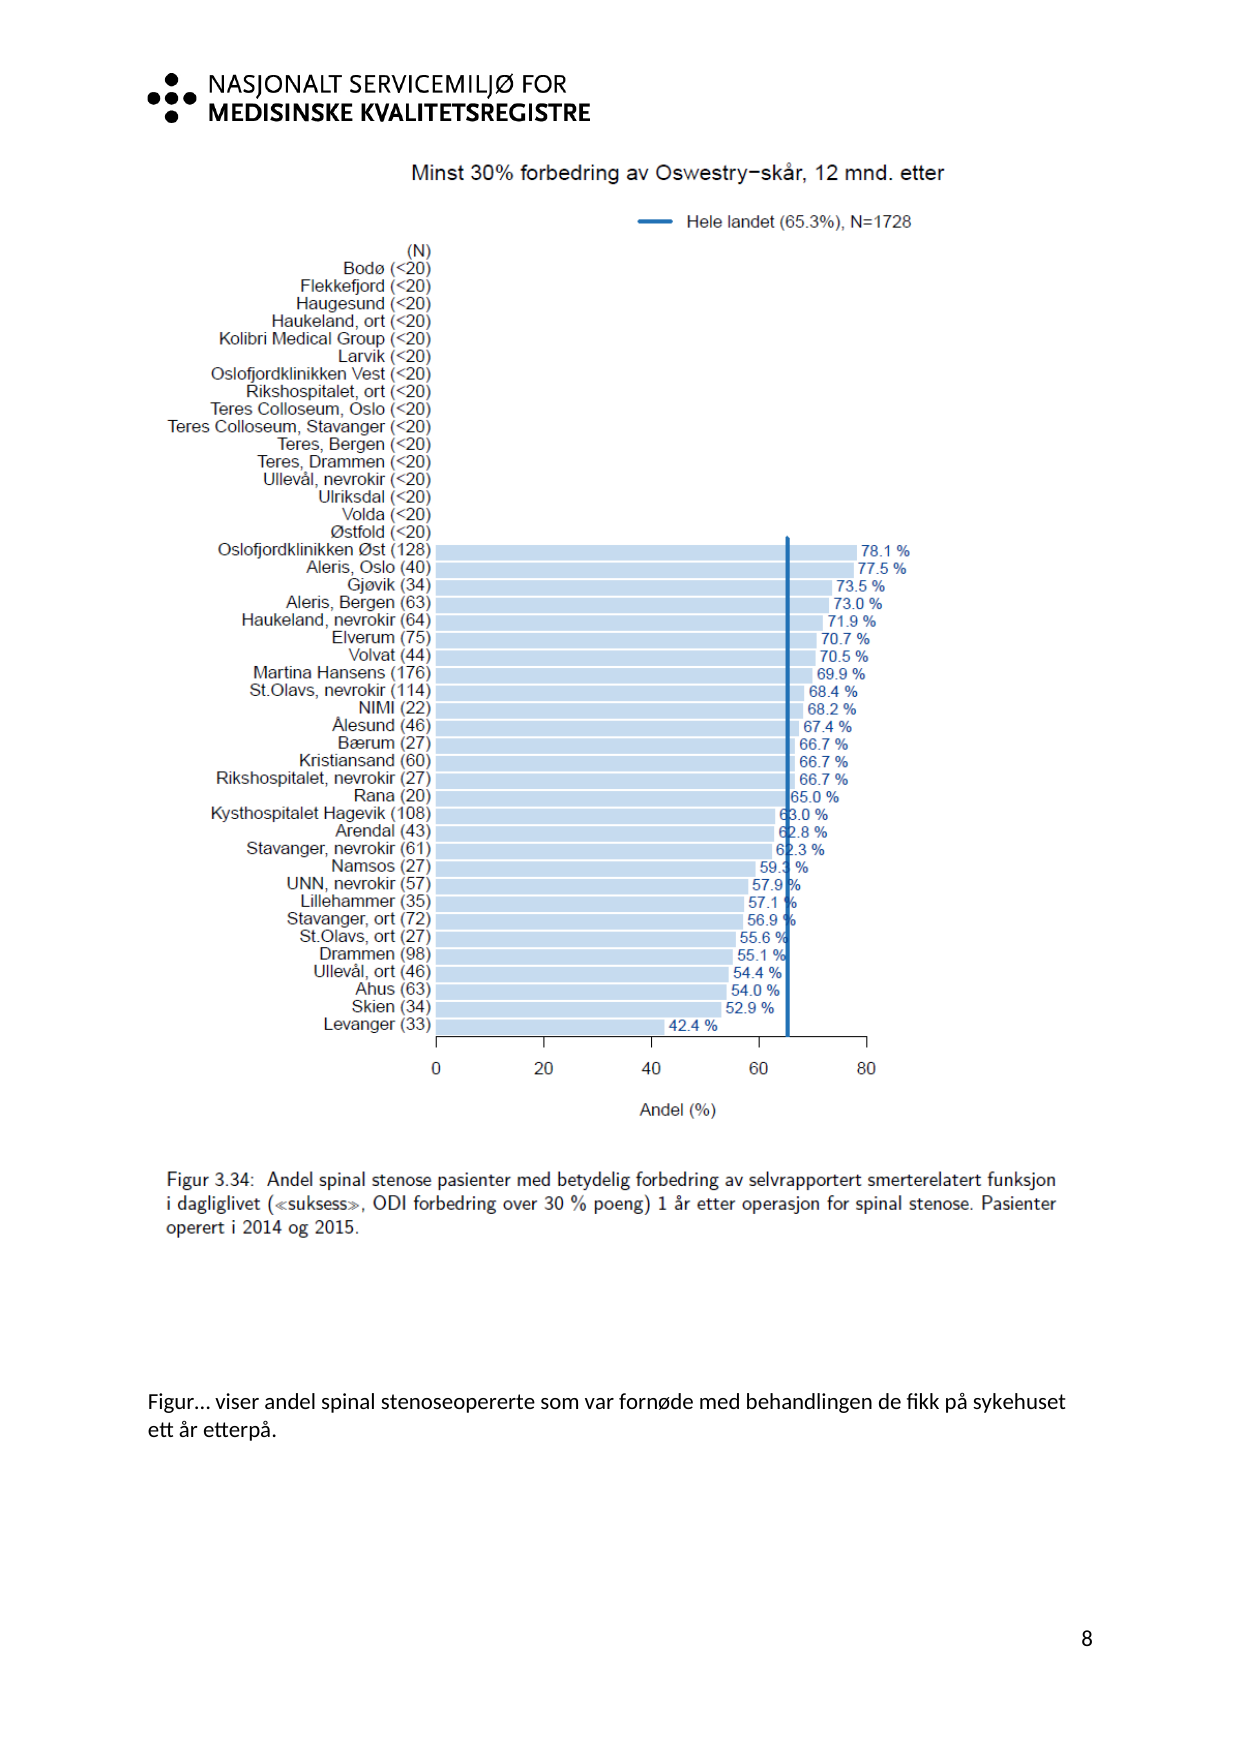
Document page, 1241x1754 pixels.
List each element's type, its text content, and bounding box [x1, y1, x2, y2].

picture [147, 73, 590, 123]
text Figur… viser andel spinal stenoseopererte som var fornøde med behandlingen de fikk på sykehuset ett år etterpå. [148, 1387, 1093, 1443]
